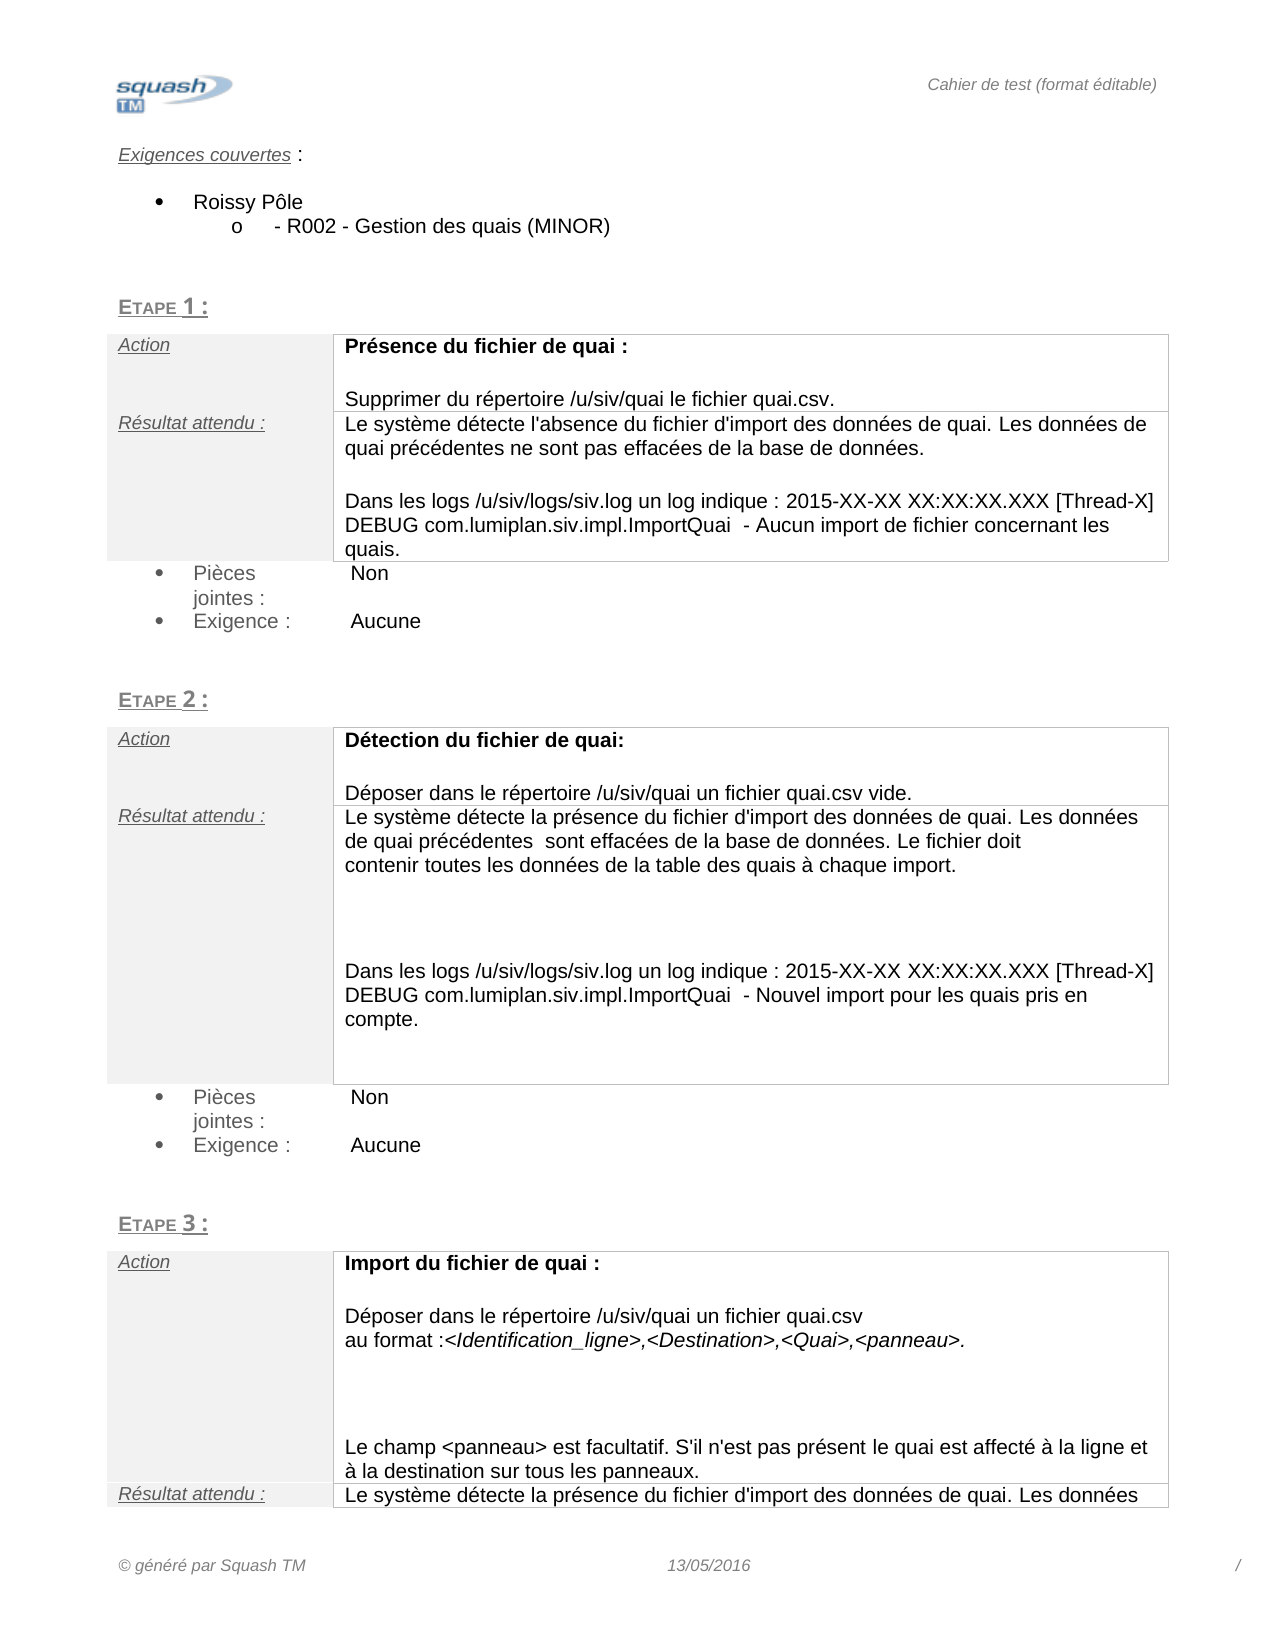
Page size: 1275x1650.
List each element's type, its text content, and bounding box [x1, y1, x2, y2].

subtitle Etape 1 : [118, 290, 1157, 321]
table_header Non [339, 1085, 1168, 1133]
table_cell Exigence : [107, 609, 339, 633]
table_header Résultat attendu : [107, 805, 333, 1084]
table_header Détection du fichier de quai: Déposer dans le répertoire /u/siv/quai un fichier quai.csv vide. [334, 728, 1168, 805]
table_header Action [107, 1251, 333, 1482]
table_cell Exigence : [107, 1133, 339, 1157]
table_header Pièces jointes : [107, 561, 339, 609]
list - R002 - Gestion des quais (MINOR) [231, 214, 1157, 240]
table_cell Aucune [339, 609, 1168, 633]
table_header Présence du fichier de quai : Supprimer du répertoire /u/siv/quai le fichier quai.csv. [334, 335, 1168, 411]
table_header Le système détecte la présence du fichier d'import des données de quai. Les données de quai précédentes sont effacées de la base de données. Le fichier doit contenir toutes les données de la table des quais à chaque import. Dans les logs /u/siv/logs/siv.log un log indique : 2015-XX-XX XX:XX:XX.XXX [Thread-X] DEBUG com.lumiplan.siv.impl.ImportQuai - Nouvel import pour les quais pris en compte. [334, 806, 1168, 1084]
picture [111, 69, 237, 117]
table_header Import du fichier de quai : Déposer dans le répertoire /u/siv/quai un fichier quai.csv au format :<Identification_ligne>,<Destination>,<Quai>,<panneau>. Le champ <panneau> est facultatif. S'il n'est pas présent le quai est affecté à la ligne et à la destination sur tous les panneaux. [334, 1252, 1168, 1482]
table_header Action [107, 727, 333, 805]
table_header Non [339, 562, 1168, 609]
table_header Pièces jointes : [107, 1084, 339, 1133]
table_header Résultat attendu : [107, 1483, 333, 1507]
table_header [334, 1484, 1168, 1507]
list Roissy Pôle [156, 190, 1157, 214]
subtitle Etape 2 : [118, 683, 1157, 714]
table_cell Aucune [339, 1133, 1168, 1157]
table_header Action [107, 334, 333, 411]
subtitle Etape 3 : [118, 1207, 1157, 1238]
text Exigences couvertes : [118, 142, 1157, 166]
table_header Le système détecte l'absence du fichier d'import des données de quai. Les données de quai précédentes ne sont pas effacées de la base de données. Dans les logs /u/siv/logs/siv.log un log indique : 2015-XX-XX XX:XX:XX.XXX [Thread-X] DEBUG com.lumiplan.siv.impl.ImportQuai - Aucun import de fichier concernant les quais. [334, 412, 1168, 561]
table_header Résultat attendu : [107, 411, 333, 561]
